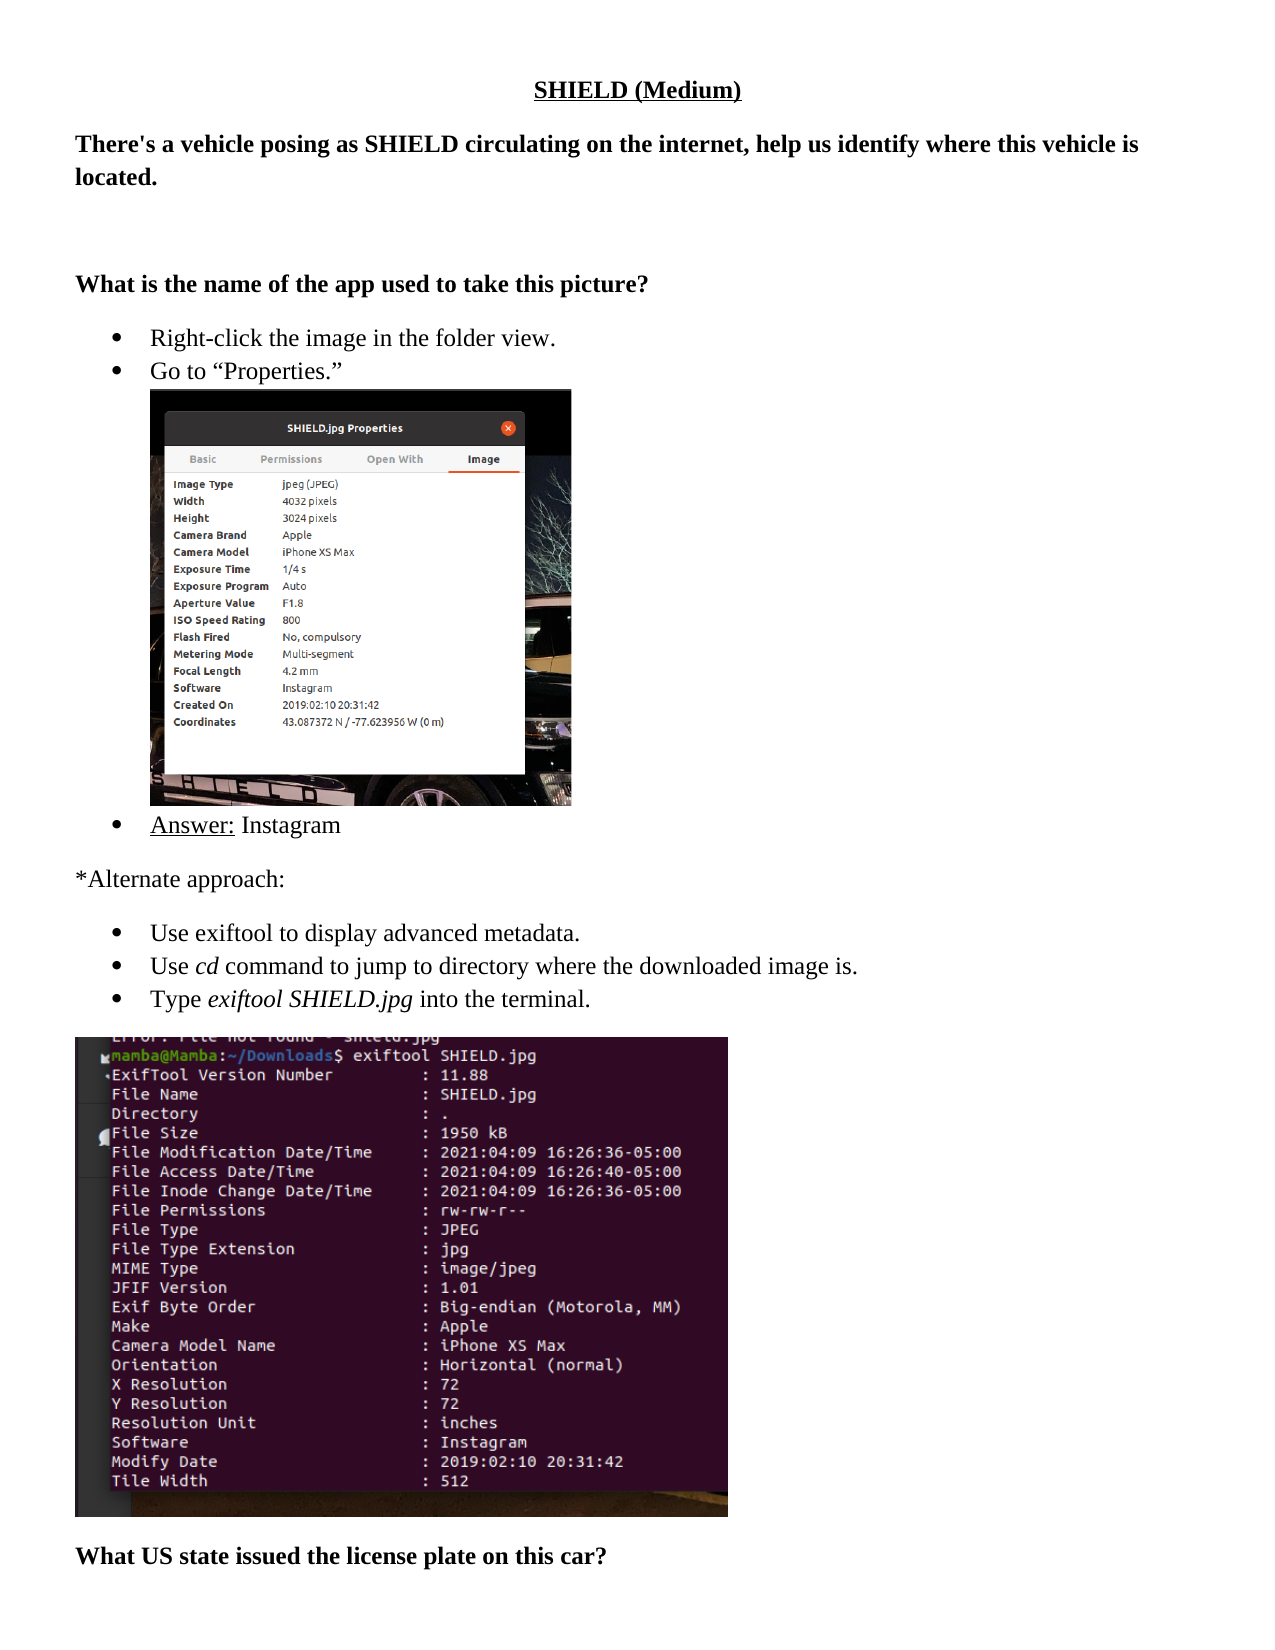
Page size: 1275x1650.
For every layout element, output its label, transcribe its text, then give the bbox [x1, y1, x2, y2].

text *Alternate approach: [75, 864, 1200, 893]
list Right-click the image in the folder view. [112, 323, 1200, 352]
list Use exiftool to display advanced metadata. [112, 918, 1200, 946]
picture [150, 389, 572, 806]
text What US state issued the license plate on this car? [75, 1541, 1200, 1570]
text What is the name of the app used to take this picture? [75, 269, 1200, 298]
picture [75, 1037, 728, 1517]
list Use cd command to jump to directory where the downloaded image is. [112, 951, 1200, 979]
text There's a vehicle posing as SHIELD circulating on the internet, help us identify where this vehicle is located. [75, 129, 1200, 191]
list Go to “Properties.” [112, 356, 1200, 385]
text SHIELD (Medium) [75, 75, 1200, 104]
list Type exiftool SHIELD.jpg into the terminal. [112, 984, 1200, 1012]
list Answer: Instagram [112, 810, 1200, 839]
